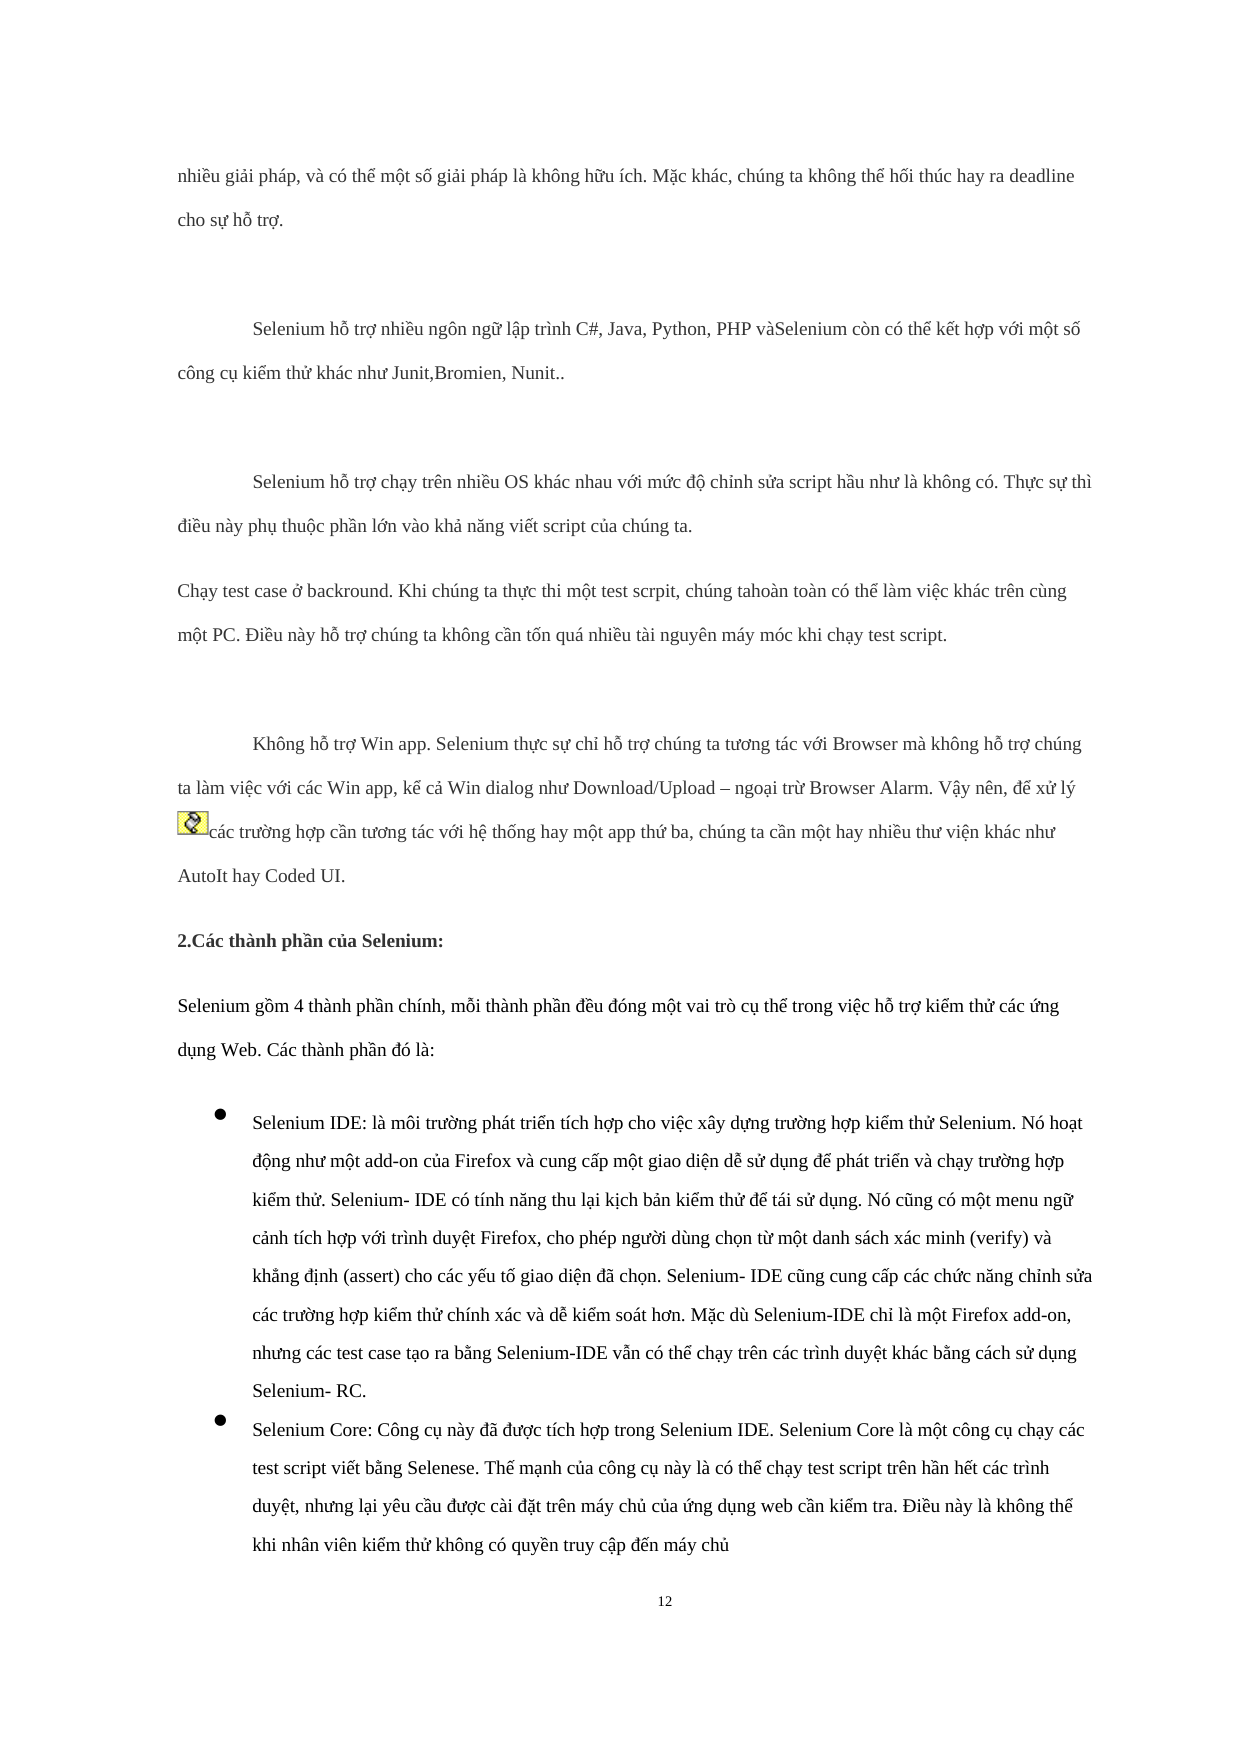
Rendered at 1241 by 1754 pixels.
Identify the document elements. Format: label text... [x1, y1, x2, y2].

text Selenium hỗ trợ chạy trên nhiều OS khác nhau với mức độ chỉnh sửa script hầu như là không có. Thực sự thì điều này phụ thuộc phần lớn vào khả năng viết script của chúng ta. [177, 410, 1092, 536]
text Không hỗ trợ Win app. Selenium thực sự chỉ hỗ trợ chúng ta tương tác với Browser mà không hỗ trợ chúng ta làm việc với các Win app, kể cả Win dialog như Download/Upload – ngoại trừ Browser Alarm. Vậy nên, để xử lý các trường hợp cần tương tác với hệ thống hay một app thứ ba, chúng ta cần một hay nhiều thư viện khác như AutoIt hay Coded UI. [177, 672, 1092, 886]
text 2.Các thành phần của Selenium: [177, 913, 1092, 951]
list Selenium Core: Công cụ này đã được tích hợp trong Selenium IDE. Selenium Core là một công cụ chạy các test script viết bằng Selenese. Thế mạnh của công cụ này là có thể chạy test script trên hần hết các trình duyệt, nhưng lại yêu cầu được cài đặt trên máy chủ của ứng dụng web cần kiểm tra. Điều này là không thể khi nhân viên kiểm thử không có quyền truy cập đến máy chủ [214, 1402, 1092, 1555]
picture [177, 811, 209, 835]
text Chạy test case ở backround. Khi chúng ta thực thi một test scrpit, chúng tahoàn toàn có thể làm việc khác trên cùng một PC. Điều này hỗ trợ chúng ta không cần tốn quá nhiều tài nguyên máy móc khi chạy test script. [177, 563, 1092, 645]
list Selenium IDE: là môi trường phát triển tích hợp cho việc xây dựng trường hợp kiểm thử Selenium. Nó hoạt động như một add-on của Firefox và cung cấp một giao diện dễ sử dụng để phát triển và chạy trường hợp kiểm thử. Selenium- IDE có tính năng thu lại kịch bản kiểm thử để tái sử dụng. Nó cũng có một menu ngữ cảnh tích hợp với trình duyệt Firefox, cho phép người dùng chọn từ một danh sách xác minh (verify) và khẳng định (assert) cho các yếu tố giao diện đã chọn. Selenium- IDE cũng cung cấp các chức năng chỉnh sửa các trường hợp kiểm thử chính xác và dễ kiểm soát hơn. Mặc dù Selenium-IDE chỉ là một Firefox add-on, nhưng các test case tạo ra bằng Selenium-IDE vẫn có thể chạy trên các trình duyệt khác bằng cách sử dụng Selenium- RC. [214, 1095, 1092, 1402]
text Selenium hỗ trợ nhiều ngôn ngữ lập trình C#, Java, Python, PHP vàSelenium còn có thể kết hợp với một số công cụ kiểm thử khác như Junit,Bromien, Nunit.. [177, 257, 1092, 383]
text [177, 148, 1092, 230]
text Selenium gồm 4 thành phần chính, mỗi thành phần đều đóng một vai trò cụ thể trong việc hỗ trợ kiểm thử các ứng dụng Web. Các thành phần đó là: [177, 978, 1092, 1060]
